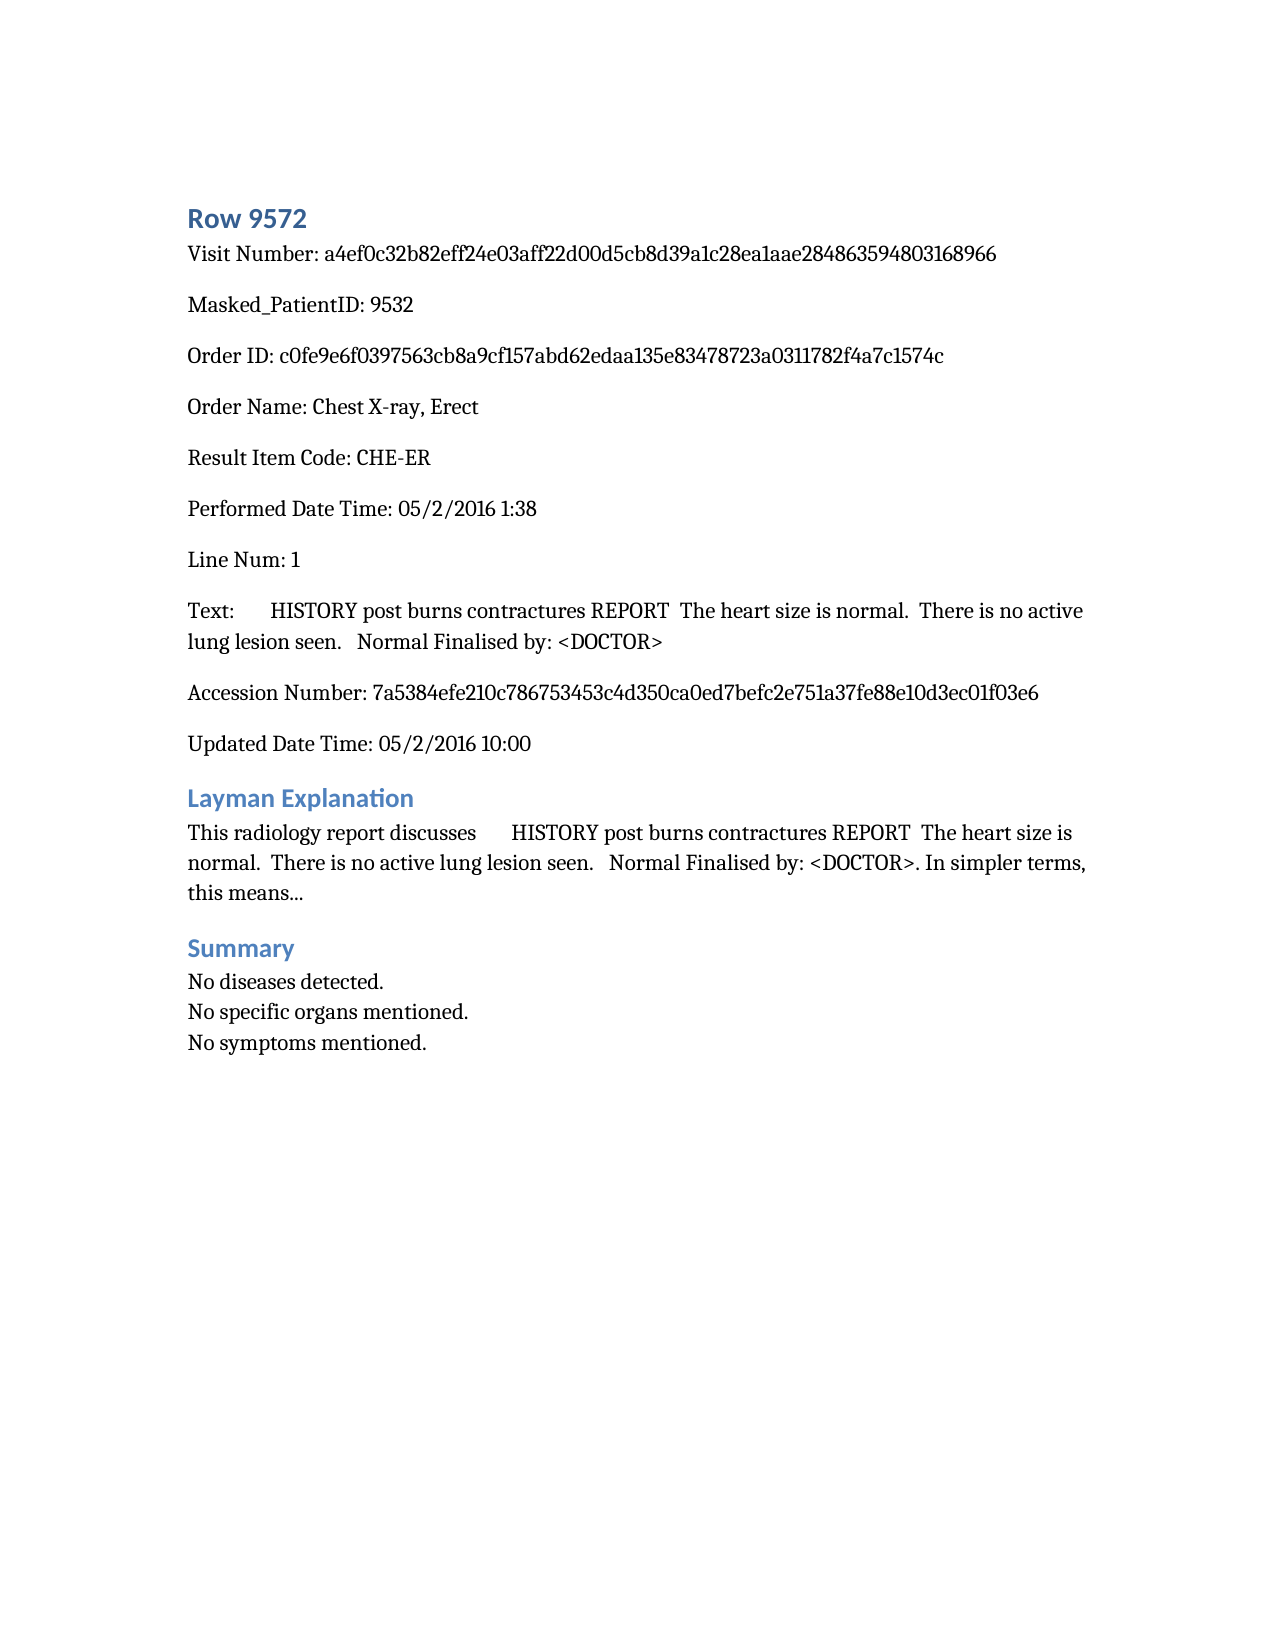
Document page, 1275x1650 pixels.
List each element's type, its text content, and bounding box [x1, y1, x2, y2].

subtitle Row 9572 [187, 200, 1087, 236]
text Performed Date Time: 05/2/2016 1:38 [187, 496, 1087, 522]
text Updated Date Time: 05/2/2016 10:00 [187, 731, 1087, 757]
text Result Item Code: CHE-ER [187, 445, 1087, 471]
text Line Num: 1 [187, 547, 1087, 573]
subtitle Layman Explanation [187, 782, 1087, 814]
text Visit Number: a4ef0c32b82eff24e03aff22d00d5cb8d39a1c28ea1aae284863594803168966 [187, 241, 1087, 267]
subtitle Summary [187, 931, 1087, 964]
text Order ID: c0fe9e6f0397563cb8a9cf157abd62edaa135e83478723a0311782f4a7c1574c [187, 343, 1087, 369]
text Accession Number: 7a5384efe210c786753453c4d350ca0ed7befc2e751a37fe88e10d3ec01f03e6 [187, 679, 1087, 706]
text Text: HISTORY post burns contractures REPORT The heart size is normal. There is no active lung lesion seen. Normal Finalised by: <DOCTOR> [187, 598, 1087, 655]
text No diseases detected. No specific organs mentioned. No symptoms mentioned. [187, 969, 1087, 1056]
text Masked_PatientID: 9532 [187, 292, 1087, 318]
text This radiology report discusses HISTORY post burns contractures REPORT The heart size is normal. There is no active lung lesion seen. Normal Finalised by: <DOCTOR>. In simpler terms, this means... [187, 819, 1087, 906]
text Order Name: Chest X-ray, Erect [187, 394, 1087, 420]
